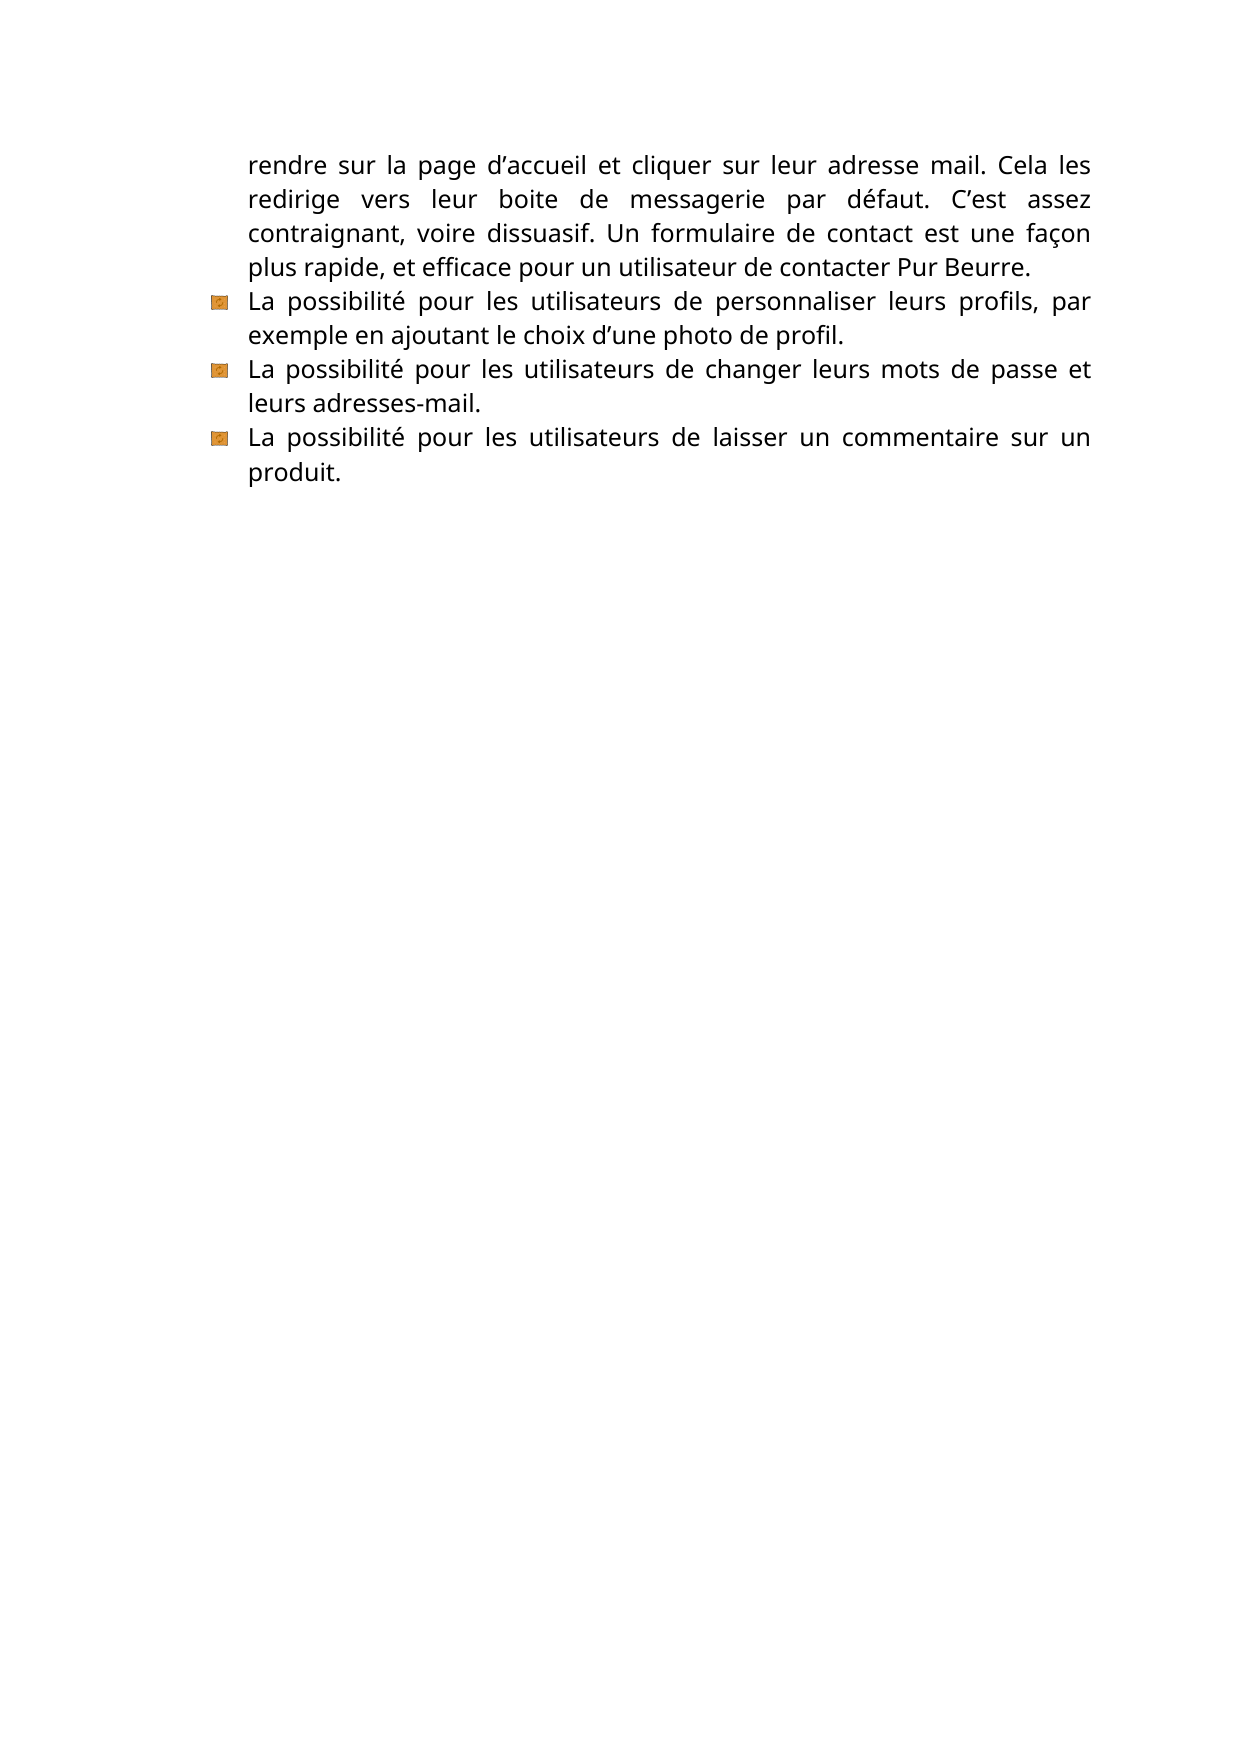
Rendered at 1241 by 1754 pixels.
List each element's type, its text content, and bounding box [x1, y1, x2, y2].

picture [211, 294, 228, 311]
list La possibilité pour les utilisateurs de changer leurs mots de passe et leurs adresses-mail. [210, 352, 1093, 420]
list La possibilité pour les utilisateurs de laisser un commentaire sur un produit. [210, 420, 1093, 488]
list La possibilité pour les utilisateurs de personnaliser leurs profils, par exemple en ajoutant le choix d’une photo de profil. [210, 284, 1093, 352]
picture [211, 362, 228, 379]
picture [211, 430, 228, 447]
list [210, 148, 1093, 284]
